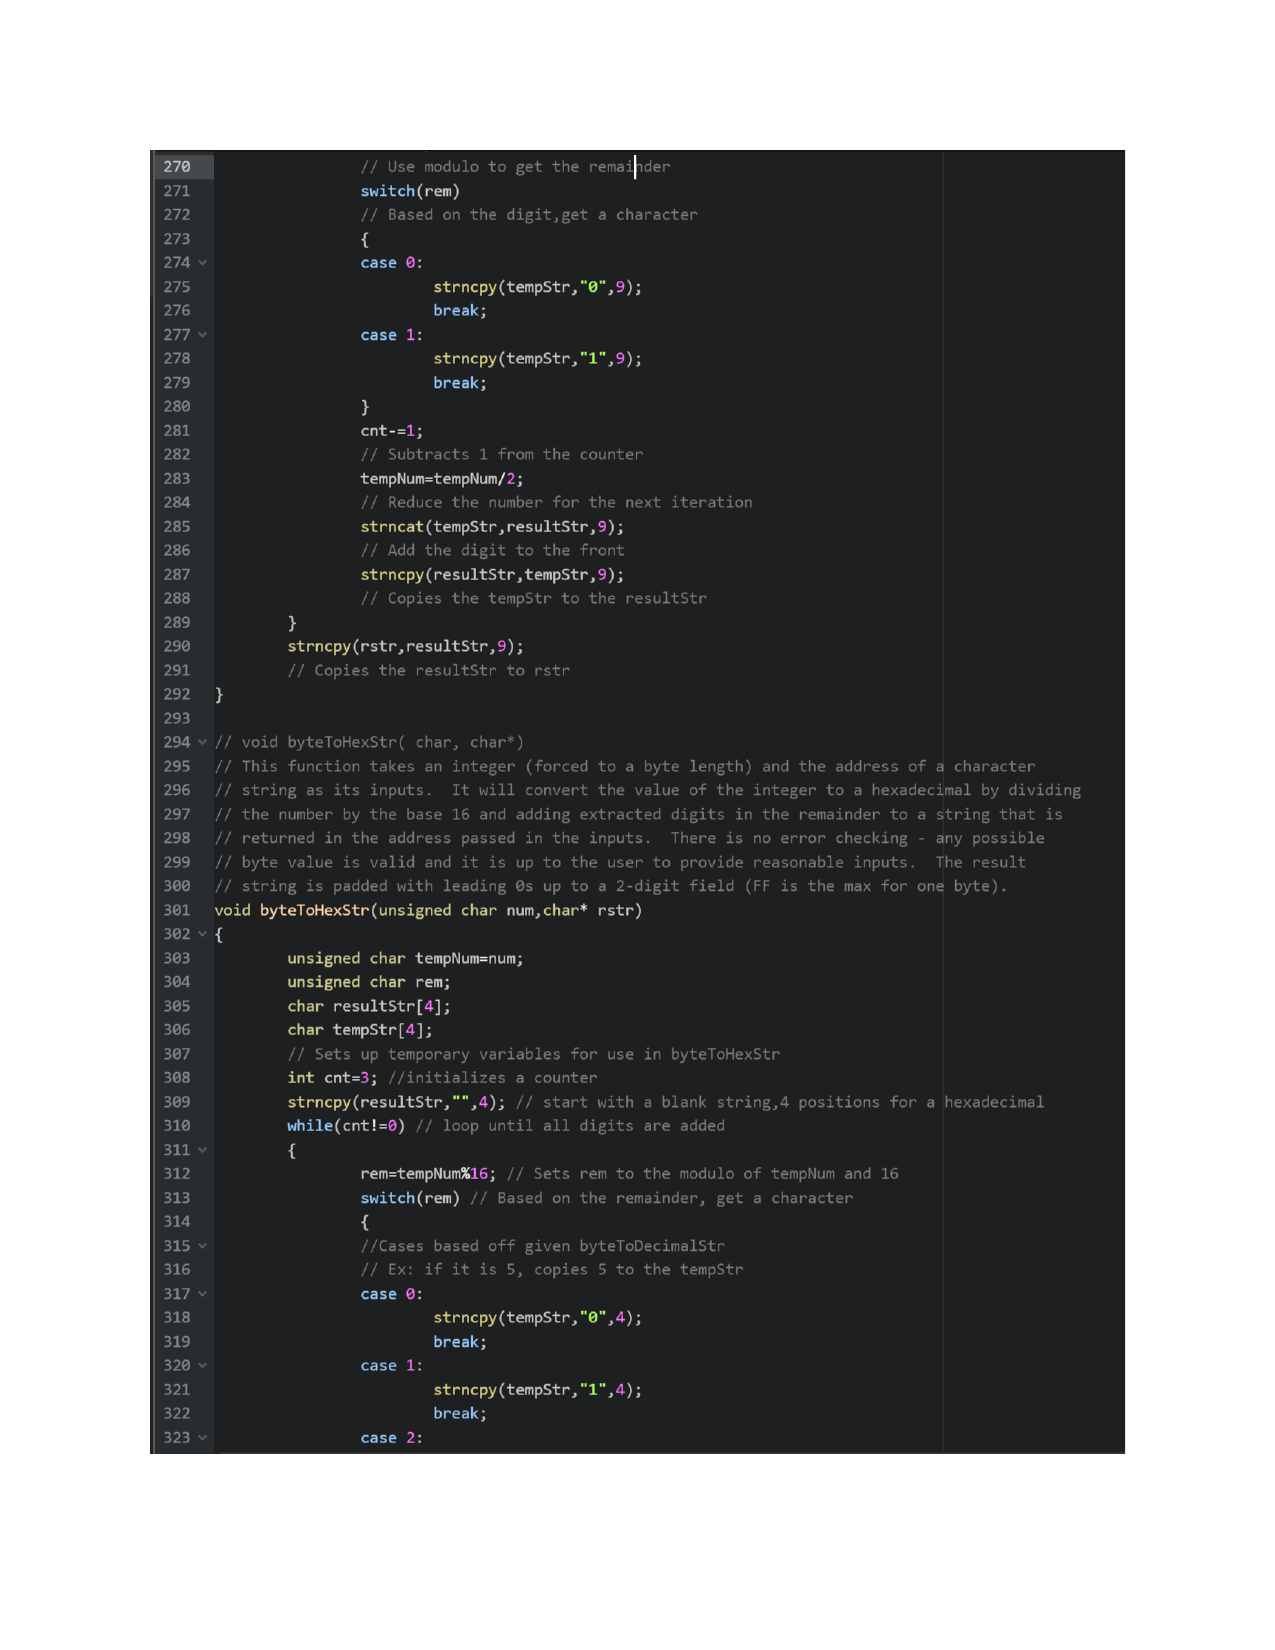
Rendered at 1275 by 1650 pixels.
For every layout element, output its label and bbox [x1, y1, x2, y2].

picture [150, 150, 1125, 1454]
